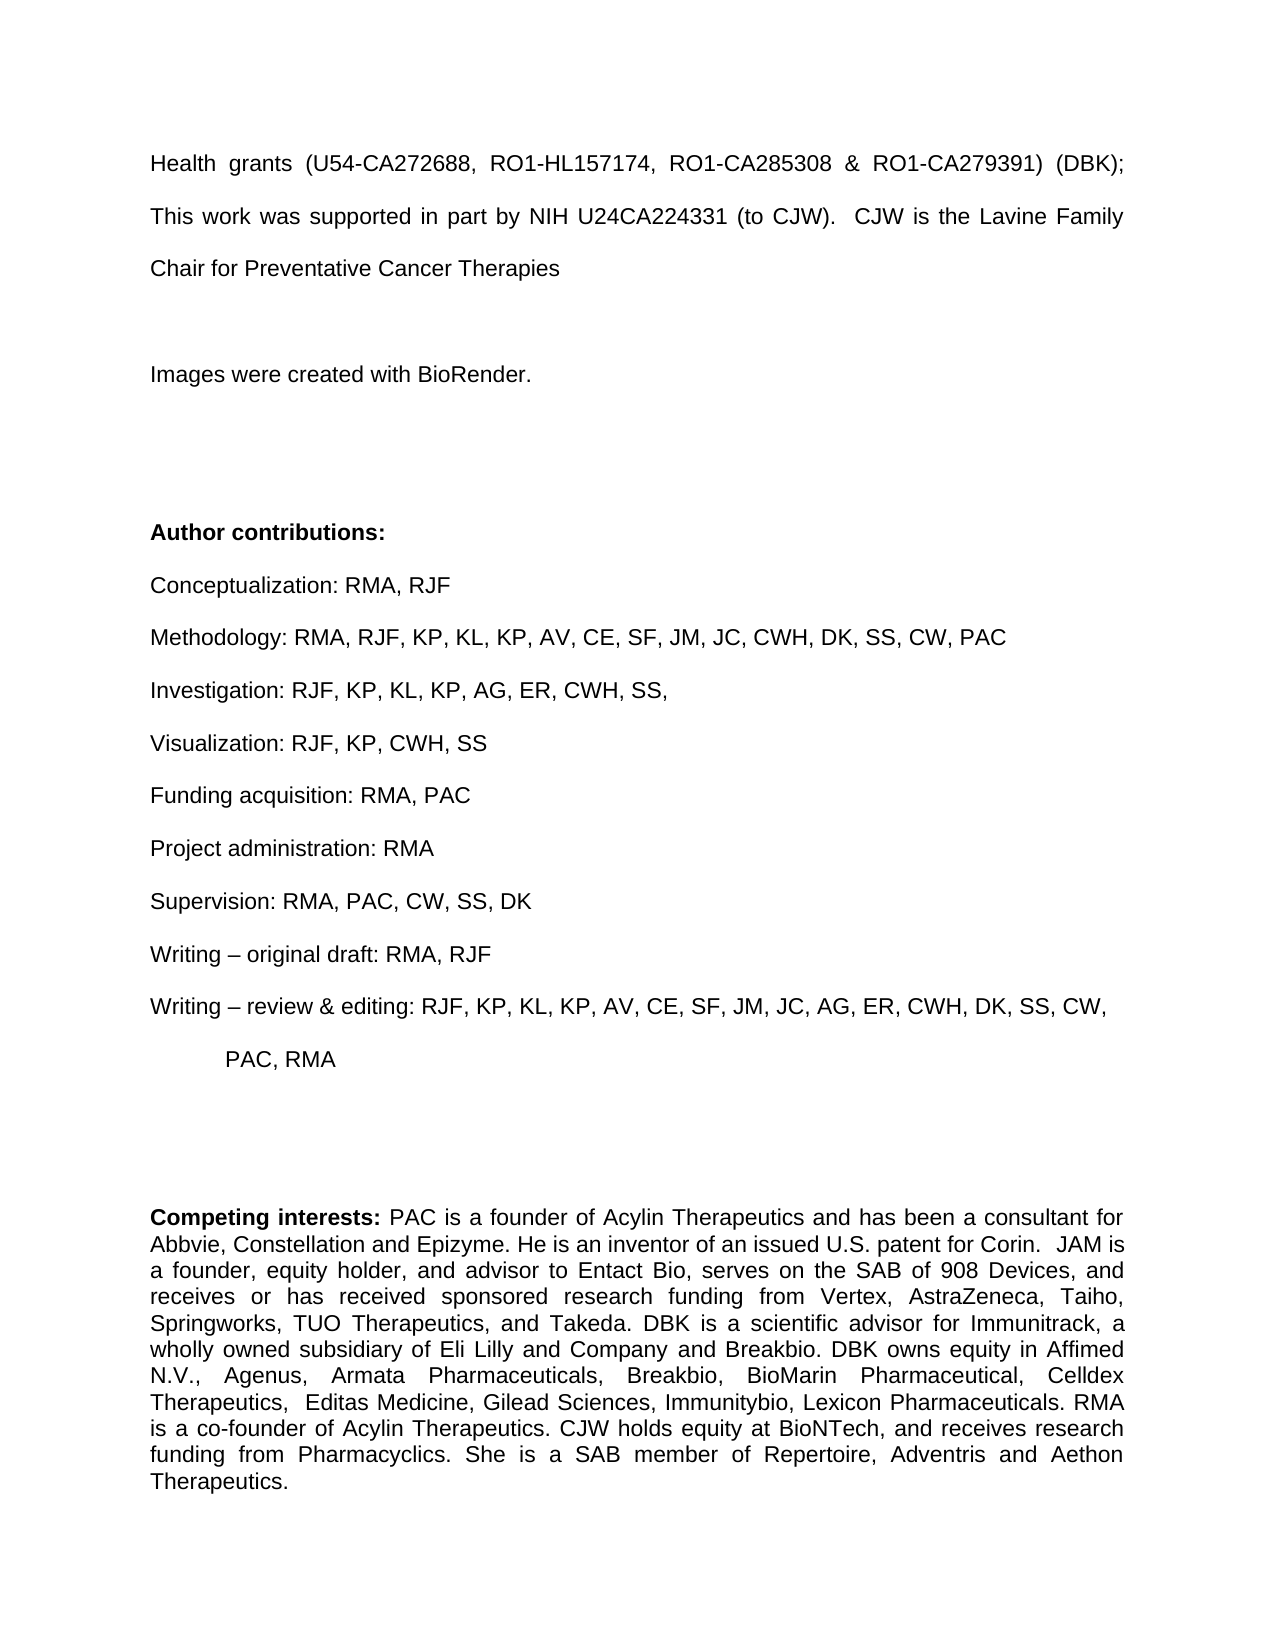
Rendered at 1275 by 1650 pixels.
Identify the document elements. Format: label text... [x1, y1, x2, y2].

text Competing interests: PAC is a founder of Acylin Therapeutics and has been a consultant for Abbvie, Constellation and Epizyme. He is an inventor of an issued U.S. patent for Corin. JAM is a founder, equity holder, and advisor to Entact Bio, serves on the SAB of 908 Devices, and receives or has received sponsored research funding from Vertex, AstraZeneca, Taiho, Springworks, TUO Therapeutics, and Takeda. DBK is a scientific advisor for Immunitrack, a wholly owned subsidiary of Eli Lilly and Company and Breakbio. DBK owns equity in Affimed N.V., Agenus, Armata Pharmaceuticals, Breakbio, BioMarin Pharmaceutical, Celldex Therapeutics, Editas Medicine, Gilead Sciences, Immunitybio, Lexicon Pharmaceuticals. RMA is a co-founder of Acylin Therapeutics. CJW holds equity at BioNTech, and receives research funding from Pharmacyclics. She is a SAB member of Repertoire, Adventris and Aethon Therapeutics. [150, 1204, 1125, 1494]
text Writing – original draft: RMA, RJF [150, 941, 1125, 967]
text Author contributions: [150, 519, 1125, 545]
text Project administration: RMA [150, 835, 1125, 862]
text Methodology: RMA, RJF, KP, KL, KP, AV, CE, SF, JM, JC, CWH, DK, SS, CW, PAC [150, 624, 1125, 651]
text Funding acquisition: RMA, PAC [150, 782, 1125, 809]
text Supervision: RMA, PAC, CW, SS, DK [150, 888, 1125, 914]
text Investigation: RJF, KP, KL, KP, AG, ER, CWH, SS, [150, 677, 1125, 703]
text Conceptualization: RMA, RJF [150, 572, 1125, 598]
text Writing – review & editing: RJF, KP, KL, KP, AV, CE, SF, JM, JC, AG, ER, CWH, DK, SS, CW, PAC, RMA [150, 993, 1125, 1072]
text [150, 150, 1125, 282]
text Visualization: RJF, KP, CWH, SS [150, 730, 1125, 756]
text Images were created with BioRender. [150, 361, 1125, 387]
